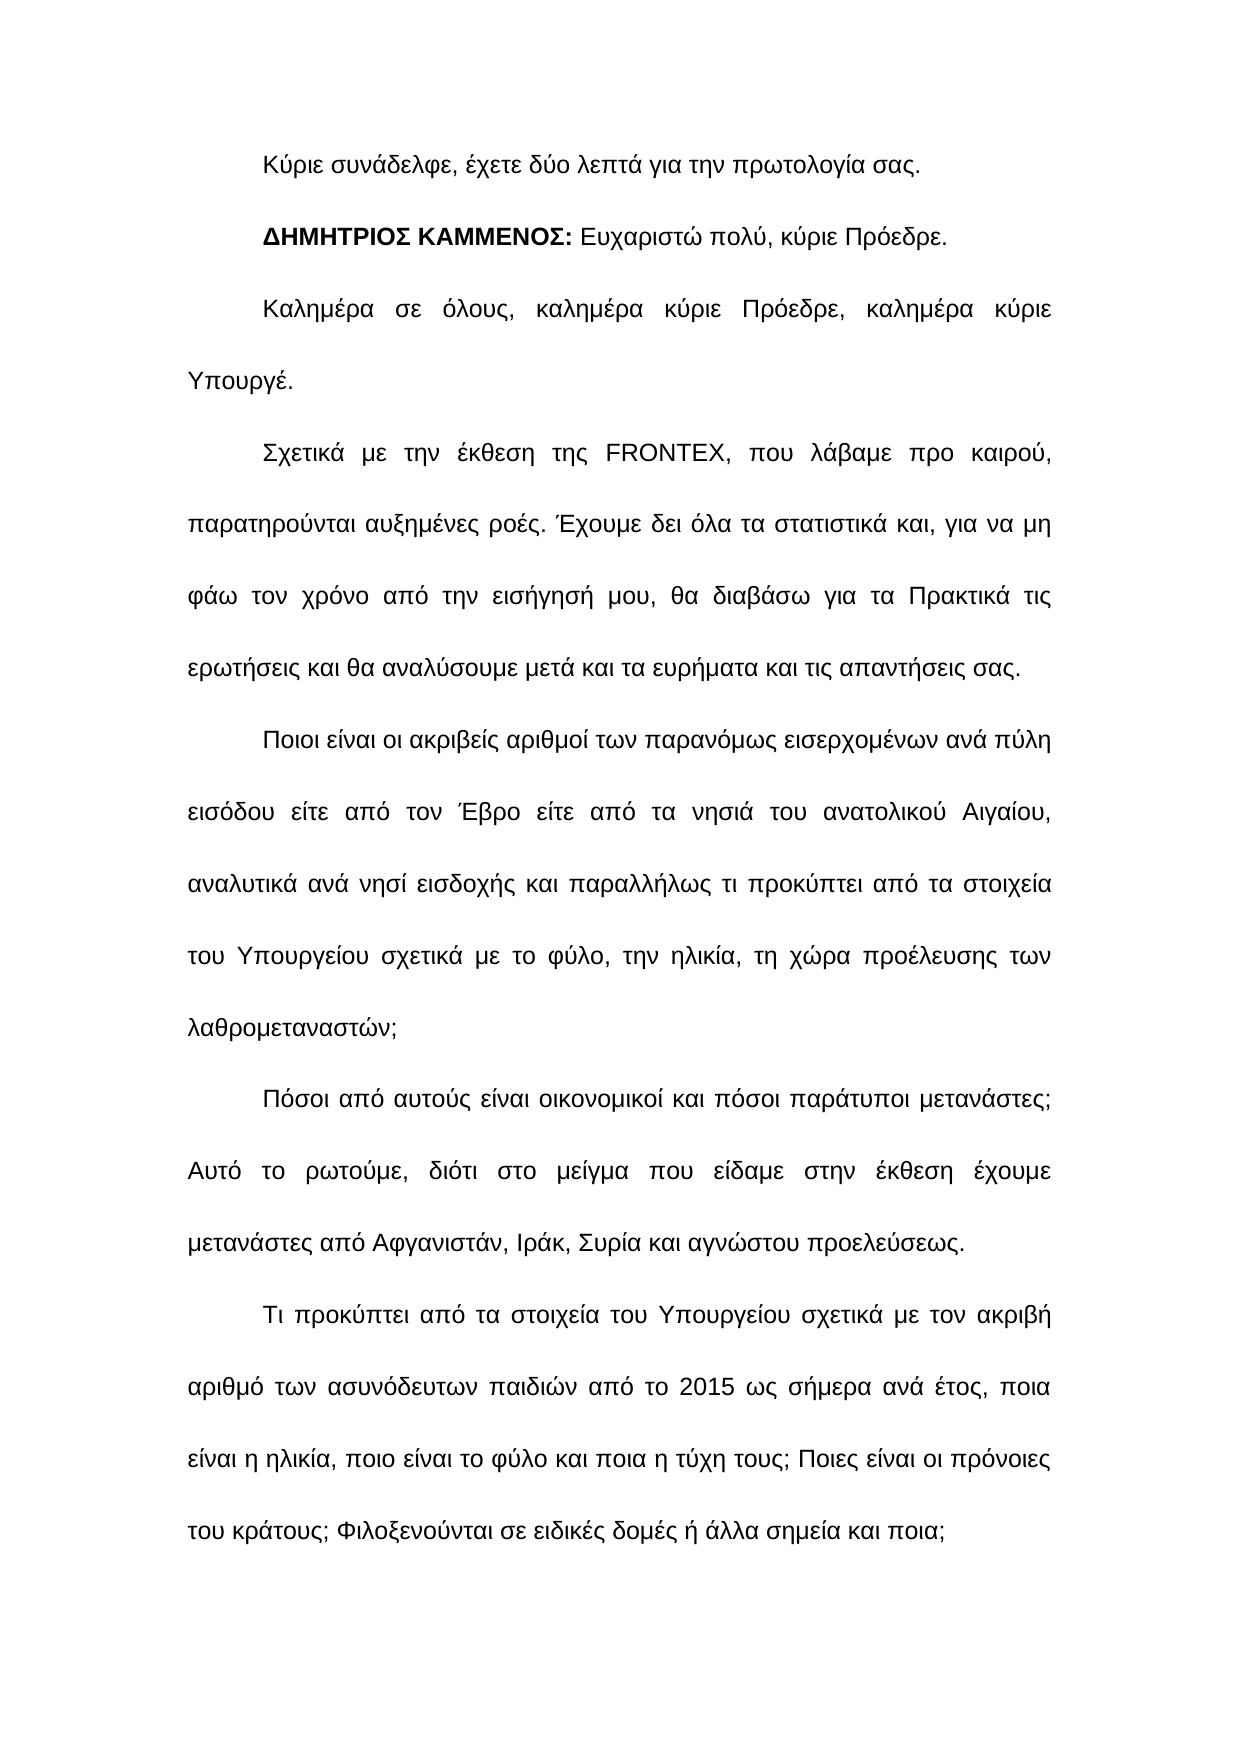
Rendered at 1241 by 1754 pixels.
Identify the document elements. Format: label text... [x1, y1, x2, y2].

text Καλημέρα σε όλους, καλημέρα κύριε Πρόεδρε, καλημέρα κύριε Υπουργέ. [187, 294, 1053, 394]
text Ποιοι είναι οι ακριβείς αριθμοί των παρανόμως εισερχομένων ανά πύλη εισόδου είτε από τον Έβρο είτε από τα νησιά του ανατολικού Αιγαίου, αναλυτικά ανά νησί εισδοχής και παραλλήλως τι προκύπτει από τα στοιχεία του Υπουργείου σχετικά με το φύλο, την ηλικία, τη χώρα προέλευσης των λαθρομεταναστών; [187, 725, 1053, 1041]
text Τι προκύπτει από τα στοιχεία του Υπουργείου σχετικά με τον ακριβή αριθμό των ασυνόδευτων παιδιών από το 2015 ως σήμερα ανά έτος, ποια είναι η ηλικία, ποιο είναι το φύλο και ποια η τύχη τους; Ποιες είναι οι πρόνοιες του κράτους; Φιλοξενούνται σε ειδικές δομές ή άλλα σημεία και ποια; [187, 1300, 1053, 1544]
text ΔΗΜΗΤΡΙΟΣ ΚΑΜΜΕΝΟΣ: Ευχαριστώ πολύ, κύριε Πρόεδρε. [187, 222, 1053, 251]
text Σχετικά με την έκθεση της FRONTEX, που λάβαμε προ καιρού, παρατηρούνται αυξημένες ροές. Έχουμε δει όλα τα στατιστικά και, για να μη φάω τον χρόνο από την εισήγησή μου, θα διαβάσω για τα Πρακτικά τις ερωτήσεις και θα αναλύσουμε μετά και τα ευρήματα και τις απαντήσεις σας. [187, 437, 1053, 682]
text Κύριε συνάδελφε, έχετε δύο λεπτά για την πρωτολογία σας. [187, 150, 1053, 179]
text Πόσοι από αυτούς είναι οικονομικοί και πόσοι παράτυποι μετανάστες; Αυτό το ρωτούμε, διότι στο μείγμα που είδαμε στην έκθεση έχουμε μετανάστες από Αφγανιστάν, Ιράκ, Συρία και αγνώστου προελεύσεως. [187, 1084, 1053, 1257]
